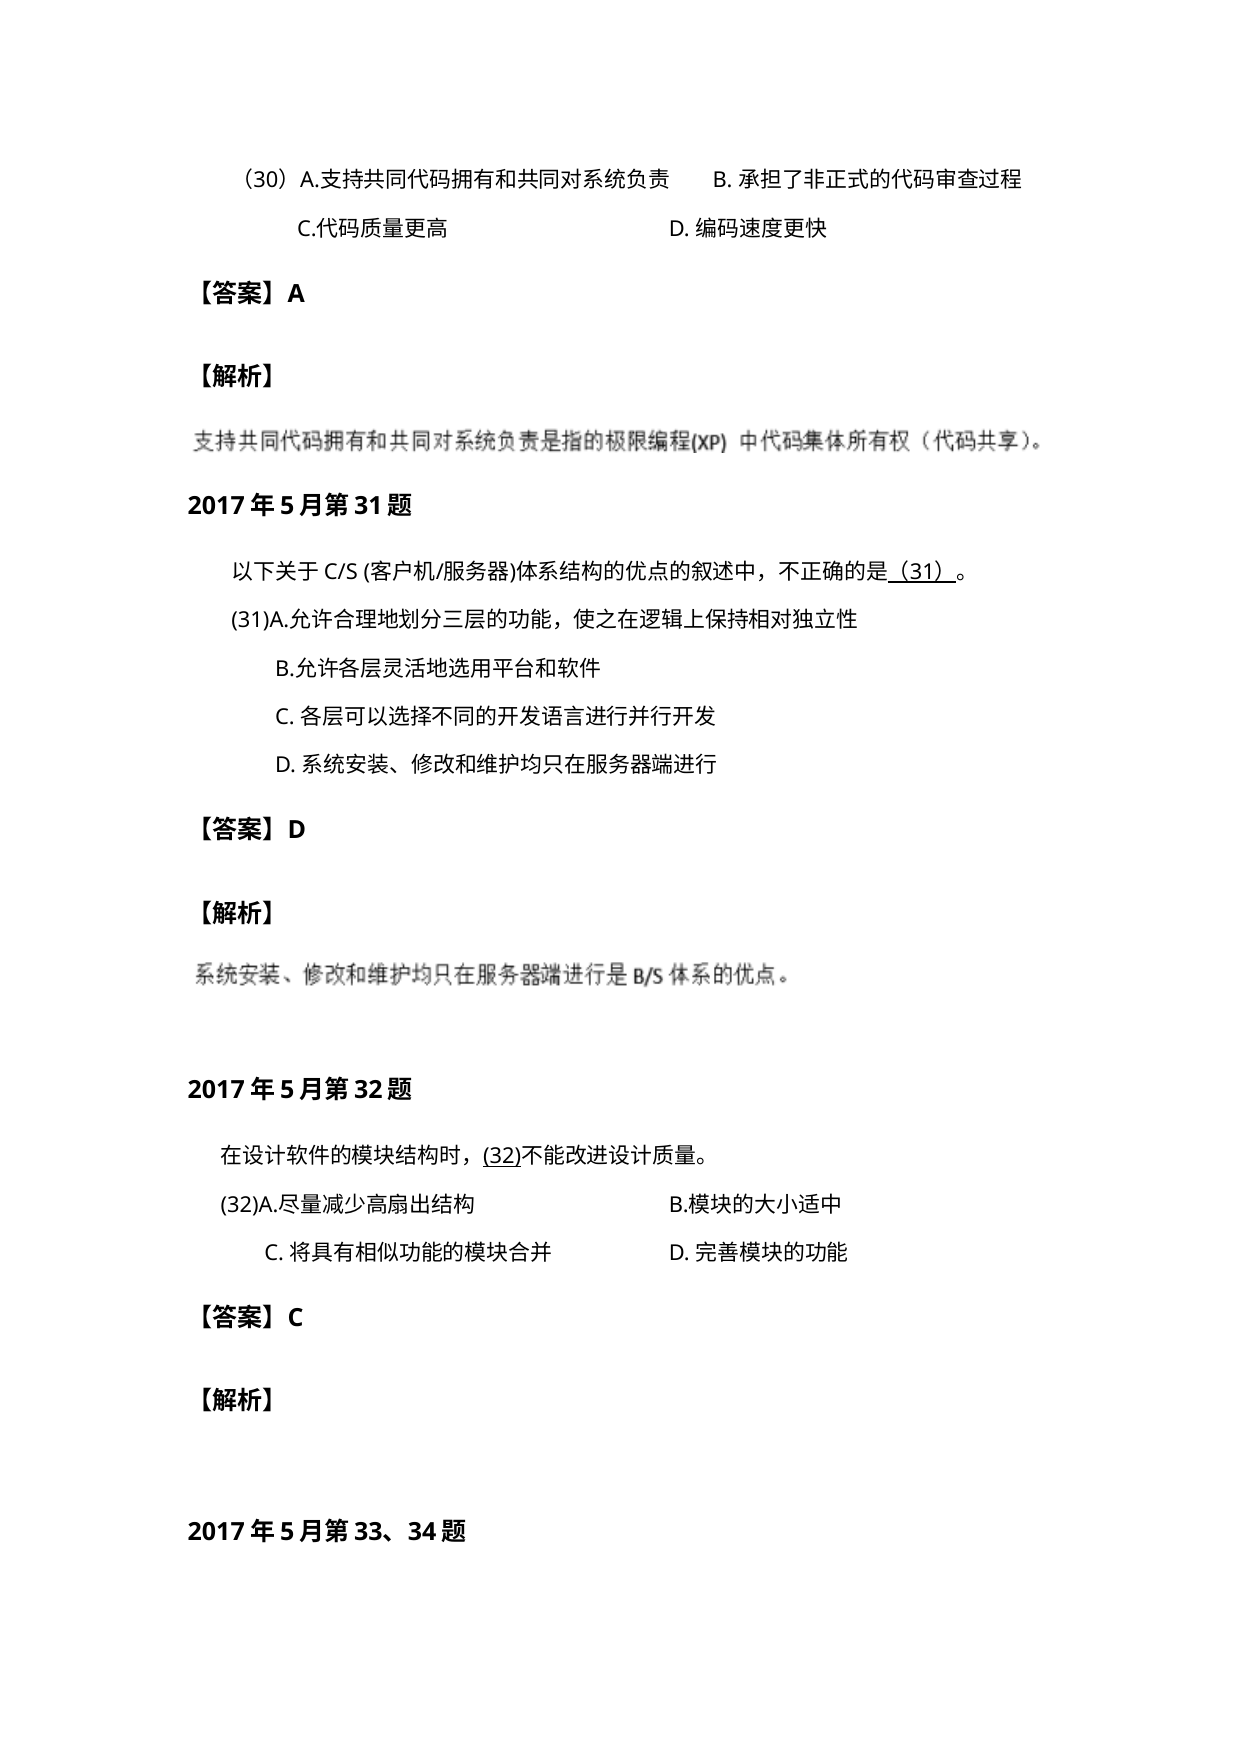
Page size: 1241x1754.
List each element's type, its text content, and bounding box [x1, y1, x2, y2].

picture [187, 425, 1049, 453]
text 以下关于 C/S (客户机/服务器)体系结构的优点的叙述中，不正确的是（31）。 [187, 554, 1053, 586]
text （30）A.支持共同代码拥有和共同对系统负责 B. 承担了非正式的代码审查过程 [187, 162, 1053, 194]
text (32)A.尽量减少高扇出结构 B.模块的大小适中 [187, 1186, 1053, 1219]
text B.允许各层灵活地选用平台和软件 [231, 651, 1053, 683]
picture [187, 961, 796, 989]
text C.代码质量更高 D. 编码速度更快 [231, 210, 1053, 243]
text D. 系统安装、修改和维护均只在服务器端进行 [220, 747, 1053, 780]
text 2017年5月第33、34题 [187, 1497, 1053, 1562]
text 【解析】 [187, 1366, 1053, 1431]
text 2017年5月第32题 [187, 1055, 1053, 1120]
text (31)A.允许合理地划分三层的功能，使之在逻辑上保持相对独立性 [187, 602, 1053, 635]
text C. 各层可以选择不同的开发语言进行并行开发 [220, 699, 1053, 731]
text C. 将具有相似功能的模块合并 D. 完善模块的功能 [231, 1235, 1053, 1267]
text 【答案】D [187, 796, 1053, 861]
text 【答案】C [187, 1283, 1053, 1348]
text 【解析】 [187, 879, 1053, 944]
text 【答案】A [187, 259, 1053, 324]
text 在设计软件的模块结构时，(32)不能改进设计质量。 [187, 1138, 1053, 1171]
text 2017年5月第31题 [187, 471, 1053, 536]
text 【解析】 [187, 342, 1053, 407]
